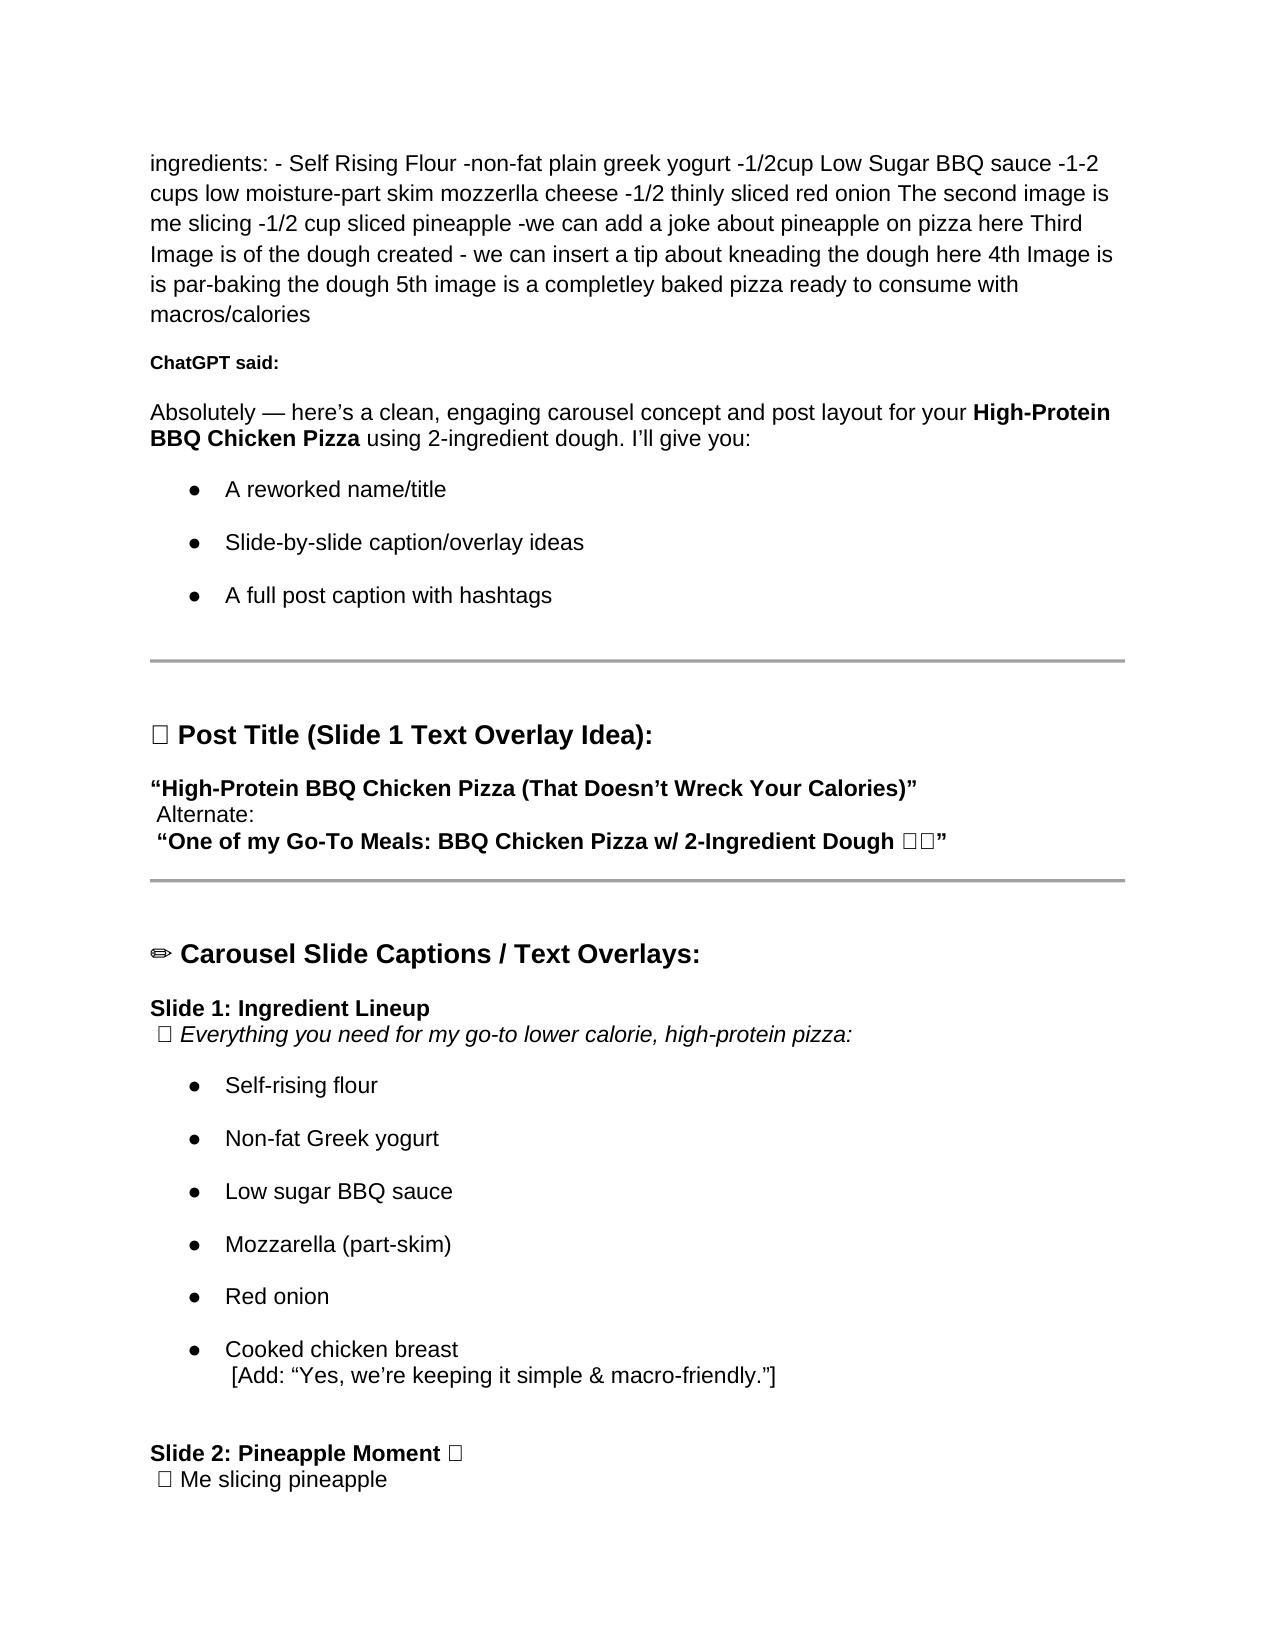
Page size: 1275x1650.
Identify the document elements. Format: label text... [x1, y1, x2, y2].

text Absolutely — here’s a clean, engaging carousel concept and post layout for your High-Protein BBQ Chicken Pizza using 2-ingredient dough. I’ll give you: [150, 399, 1125, 451]
subtitle ✏️ Carousel Slide Captions / Text Overlays: [150, 938, 1125, 970]
list Self-rising flour [187, 1072, 1125, 1125]
list Cooked chicken breast [Add: “Yes, we’re keeping it simple & macro-friendly.”] [187, 1336, 1125, 1415]
list Mozzarella (part-skim) [187, 1231, 1125, 1283]
list Slide-by-slide caption/overlay ideas [187, 529, 1125, 582]
list A full post caption with hashtags [187, 582, 1125, 634]
subtitle ChatGPT said: [150, 352, 1125, 374]
list Non-fat Greek yogurt [187, 1125, 1125, 1178]
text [150, 1440, 1125, 1493]
text Slide 1: Ingredient Lineup 🛒 Everything you need for my go-to lower calorie, high-protein pizza: [150, 995, 1125, 1047]
list Low sugar BBQ sauce [187, 1178, 1125, 1231]
list Red onion [187, 1283, 1125, 1336]
text “High-Protein BBQ Chicken Pizza (That Doesn’t Wreck Your Calories)” Alternate: “One of my Go-To Meals: BBQ Chicken Pizza w/ 2-Ingredient Dough 🍕🔥” [150, 775, 1125, 854]
list A reworked name/title [187, 476, 1125, 529]
subtitle 🔥 Post Title (Slide 1 Text Overlay Idea): [150, 719, 1125, 750]
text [150, 150, 1125, 327]
